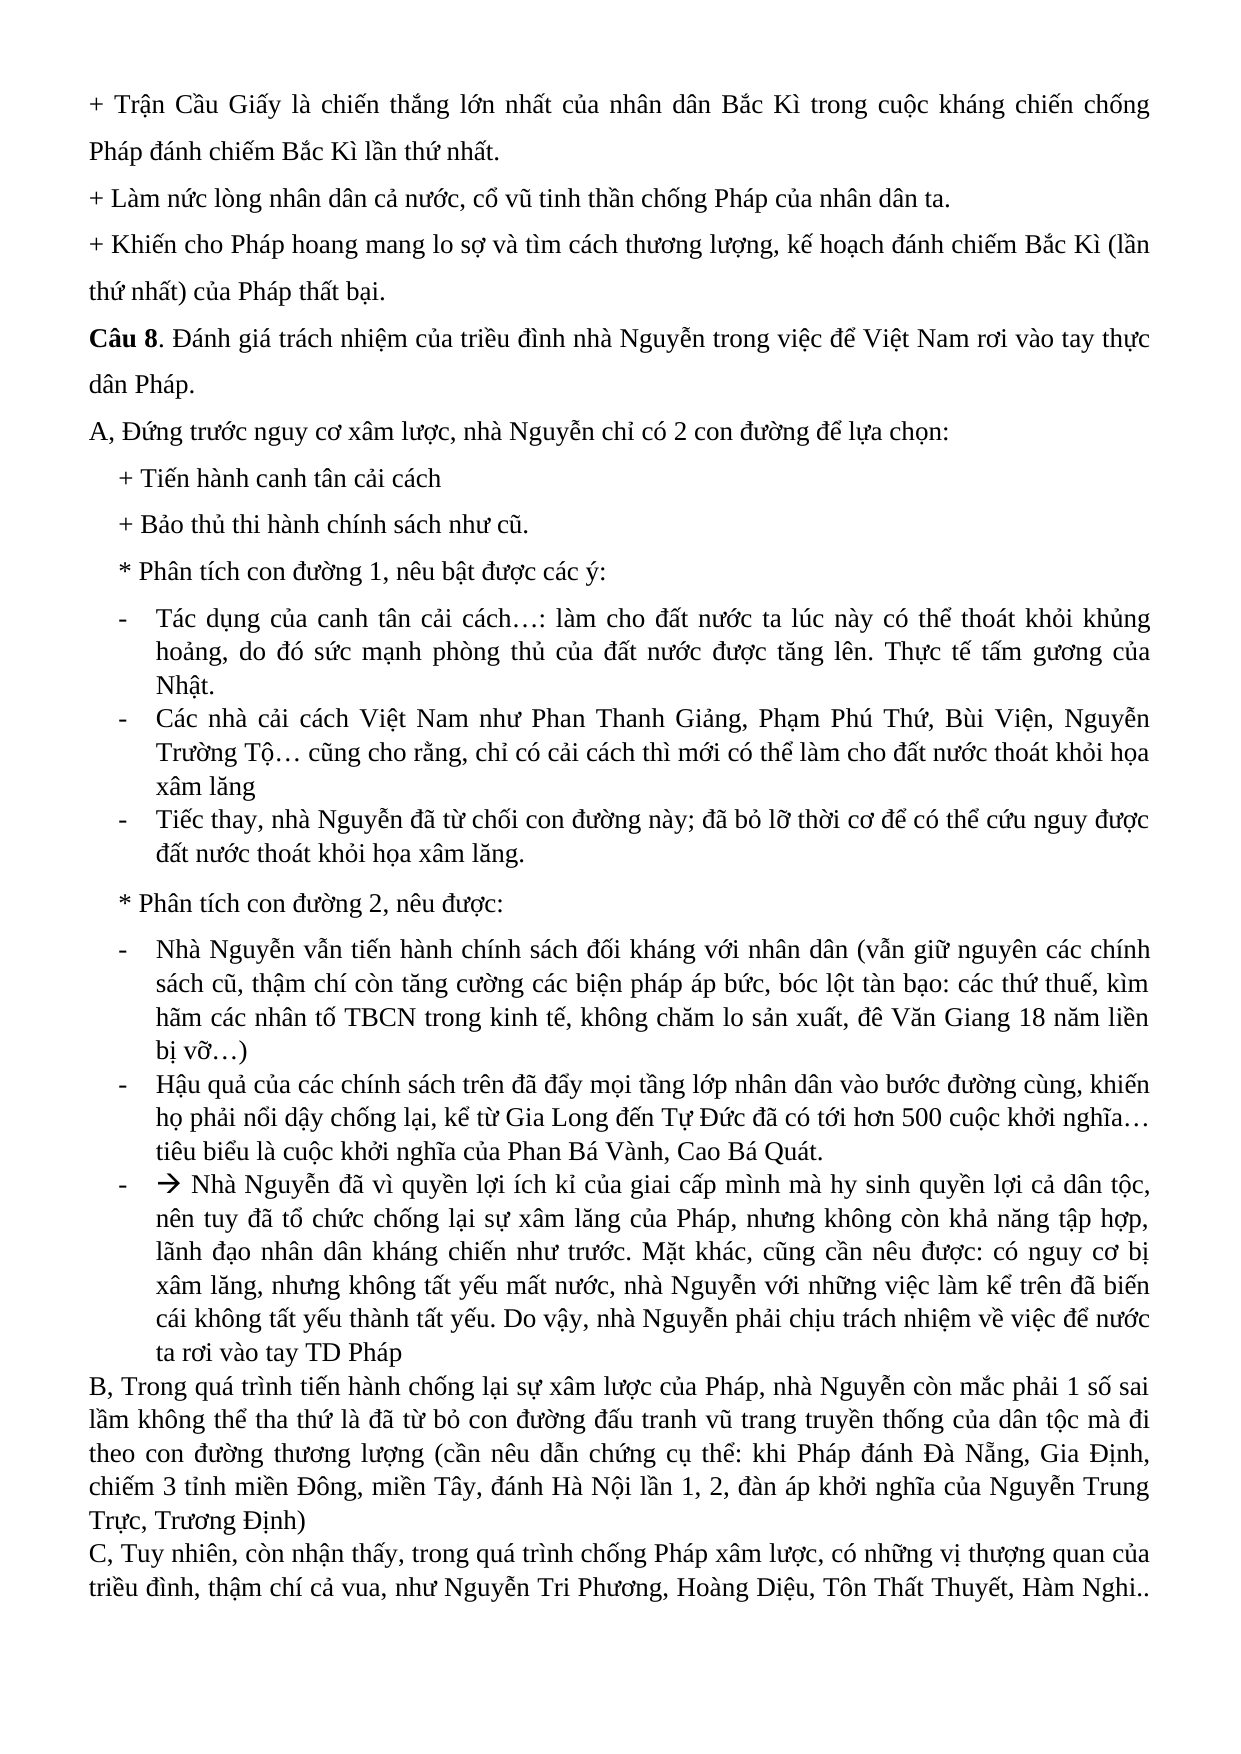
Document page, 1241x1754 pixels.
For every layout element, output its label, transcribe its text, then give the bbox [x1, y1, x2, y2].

text + Khiến cho Pháp hoang mang lo sợ và tìm cách thương lượng, kế hoạch đánh chiếm Bắc Kì (lần thứ nhất) của Pháp thất bại. [88, 228, 1152, 306]
text + Làm nức lòng nhân dân cả nước, cổ vũ tinh thần chống Pháp của nhân dân ta. [88, 182, 1152, 213]
list Nhà Nguyễn vẫn tiến hành chính sách đối kháng với nhân dân (vẫn giữ nguyên các chính sách cũ, thậm chí còn tăng cường các biện pháp áp bức, bóc lột tàn bạo: các thứ thuế, kìm hãm các nhân tố TBCN trong kinh tế, không chăm lo sản xuất, đê Văn Giang 18 năm liền bị vỡ…) [118, 933, 1152, 1065]
list Tiếc thay, nhà Nguyễn đã từ chối con đường này; đã bỏ lỡ thời cơ để có thể cứu nguy được đất nước thoát khỏi họa xâm lăng. [118, 803, 1152, 868]
list Nhà Nguyễn đã vì quyền lợi ích kỉ của giai cấp mình mà hy sinh quyền lợi cả dân tộc, nên tuy đã tổ chức chống lại sự xâm lăng của Pháp, nhưng không còn khả năng tập hợp, lãnh đạo nhân dân kháng chiến như trước. Mặt khác, cũng cần nêu được: có nguy cơ bị xâm lăng, nhưng không tất yếu mất nước, nhà Nguyễn với những việc làm kể trên đã biến cái không tất yếu thành tất yếu. Do vậy, nhà Nguyễn phải chịu trách nhiệm về việc để nước ta rơi vào tay TD Pháp [118, 1168, 1152, 1367]
text * Phân tích con đường 2, nêu được: [118, 887, 1152, 918]
list Hậu quả của các chính sách trên đã đẩy mọi tầng lớp nhân dân vào bước đường cùng, khiến họ phải nổi dậy chống lại, kể từ Gia Long đến Tự Đức đã có tới hơn 500 cuộc khởi nghĩa… tiêu biểu là cuộc khởi nghĩa của Phan Bá Vành, Cao Bá Quát. [118, 1068, 1152, 1166]
list Tác dụng của canh tân cải cách…: làm cho đất nước ta lúc này có thể thoát khỏi khủng hoảng, do đó sức mạnh phòng thủ của đất nước được tăng lên. Thực tế tấm gương của Nhật. [118, 602, 1152, 700]
text Câu 8. Đánh giá trách nhiệm của triều đình nhà Nguyễn trong việc để Việt Nam rơi vào tay thực dân Pháp. [88, 322, 1152, 400]
text A, Đứng trước nguy cơ xâm lược, nhà Nguyễn chỉ có 2 con đường để lựa chọn: [88, 415, 1152, 446]
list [88, 1537, 1152, 1602]
text + Tiến hành canh tân cải cách [118, 462, 1152, 493]
list Các nhà cải cách Việt Nam như Phan Thanh Giảng, Phạm Phú Thứ, Bùi Viện, Nguyễn Trường Tộ… cũng cho rằng, chỉ có cải cách thì mới có thể làm cho đất nước thoát khỏi họa xâm lăng [118, 702, 1152, 801]
list B, Trong quá trình tiến hành chống lại sự xâm lược của Pháp, nhà Nguyễn còn mắc phải 1 số sai lầm không thể tha thứ là đã từ bỏ con đường đấu tranh vũ trang truyền thống của dân tộc mà đi theo con đường thương lượng (cần nêu dẫn chứng cụ thể: khi Pháp đánh Đà Nẵng, Gia Định, chiếm 3 tỉnh miền Đông, miền Tây, đánh Hà Nội lần 1, 2, đàn áp khởi nghĩa của Nguyễn Trung Trực, Trương Định) [88, 1370, 1152, 1535]
text * Phân tích con đường 1, nêu bật được các ý: [88, 555, 1152, 586]
text + Bảo thủ thi hành chính sách như cũ. [118, 508, 1152, 540]
text + Trận Cầu Giấy là chiến thắng lớn nhất của nhân dân Bắc Kì trong cuộc kháng chiến chống Pháp đánh chiếm Bắc Kì lần thứ nhất. [88, 88, 1152, 166]
